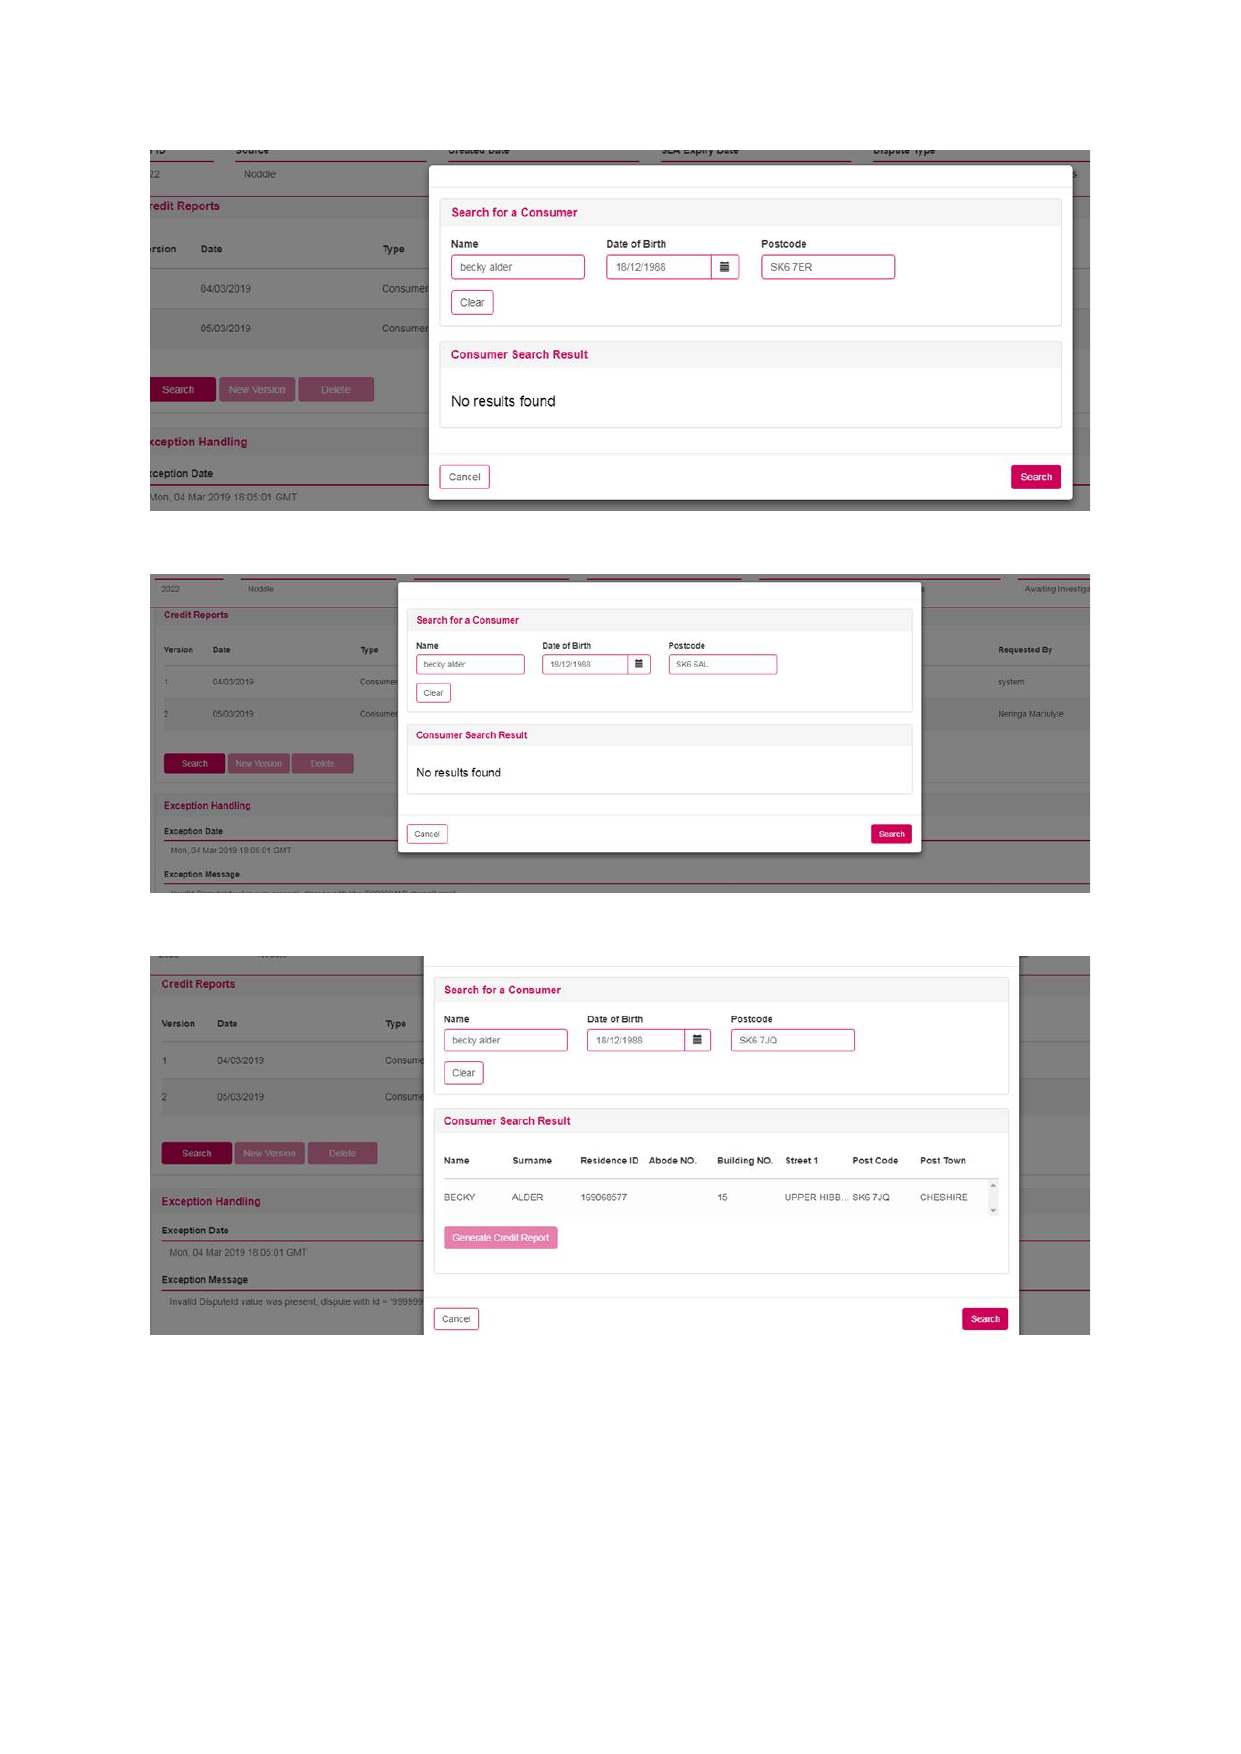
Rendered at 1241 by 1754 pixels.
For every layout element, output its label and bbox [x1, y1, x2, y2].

picture [150, 574, 1091, 893]
picture [150, 956, 1091, 1335]
picture [150, 150, 1091, 511]
